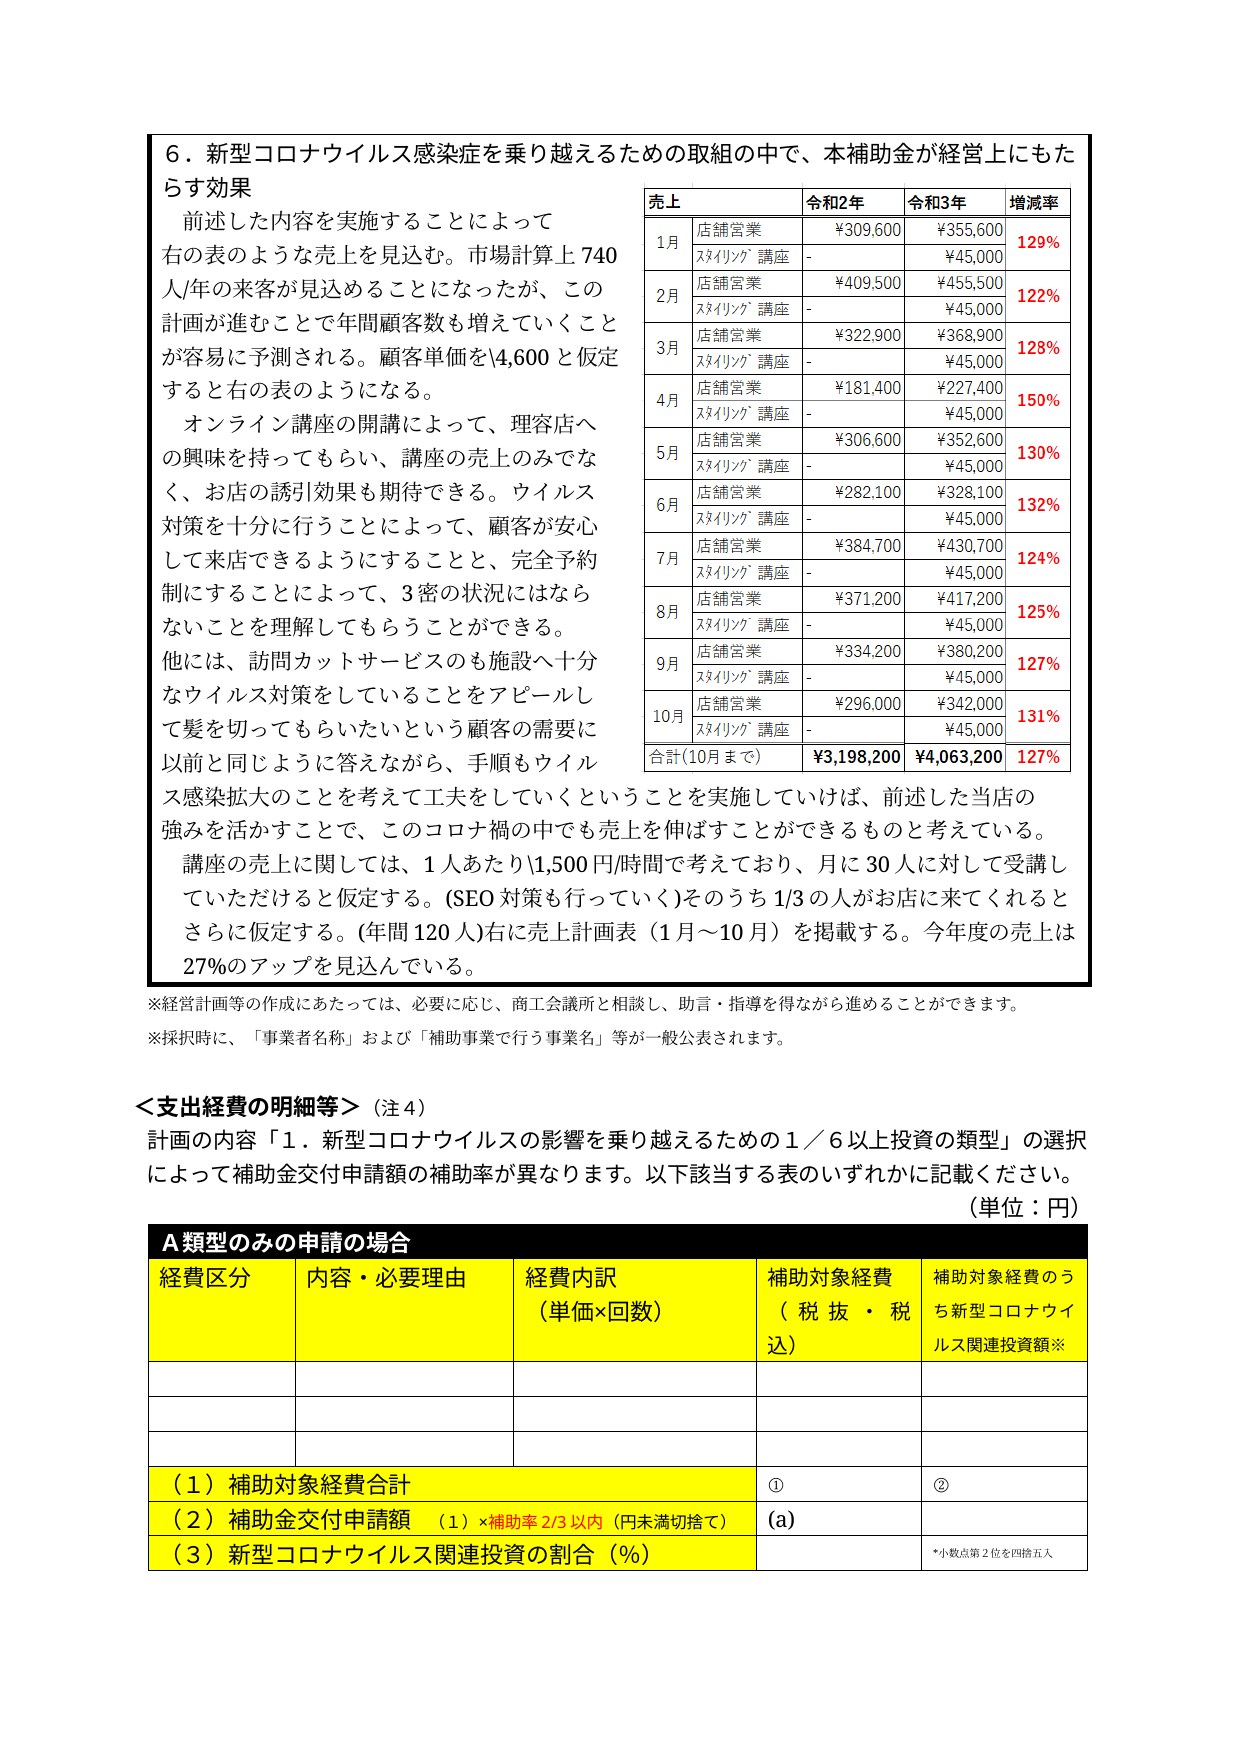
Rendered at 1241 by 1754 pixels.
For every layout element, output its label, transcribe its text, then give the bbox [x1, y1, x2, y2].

table_cell [757, 1362, 921, 1396]
table_cell [514, 1362, 756, 1396]
table_cell ② [922, 1467, 1087, 1501]
table_cell [514, 1397, 756, 1431]
table_cell [514, 1432, 756, 1466]
table_cell [296, 1432, 513, 1466]
table_cell [922, 1397, 1087, 1431]
table_cell ① [757, 1467, 921, 1501]
table_cell [757, 1536, 921, 1570]
table_cell (a) [757, 1502, 921, 1535]
text ※採択時に、「事業者名称」および「補助事業で行う事業名」等が一般公表されます。 [148, 1020, 1092, 1054]
table_cell [149, 1397, 295, 1431]
table_cell 内容・必要理由 [296, 1259, 513, 1361]
table_cell [296, 1397, 513, 1431]
text ※経営計画等の作成にあたっては、必要に応じ、商工会議所と相談し、助言・指導を得ながら進めることができます。 [148, 987, 1092, 1020]
table_cell [149, 1432, 295, 1466]
table_cell [922, 1502, 1087, 1535]
table_cell 経費内訳 （単価×回数） [514, 1259, 756, 1361]
table_cell [757, 1432, 921, 1466]
text （単位：円） [146, 1189, 1092, 1223]
picture [641, 183, 1072, 774]
table_cell 経費区分 [149, 1259, 295, 1361]
table_cell [757, 1397, 921, 1431]
text 計画の内容「１．新型コロナウイルスの影響を乗り越えるための１／６以上投資の類型」の選択によって補助金交付申請額の補助率が異なります。以下該当する表のいずれかに記載ください。 [146, 1122, 1092, 1189]
table_cell [922, 1362, 1087, 1396]
table_header Ａ類型のみの申請の場合 [149, 1225, 1087, 1258]
table_cell [922, 1432, 1087, 1466]
table_cell （１）補助対象経費合計 [149, 1467, 756, 1501]
table_cell 補助対象経費のうち新型コロナウイルス関連投資額※ [922, 1259, 1087, 1361]
table_cell 補助対象経費 （税抜・税込） [757, 1259, 921, 1361]
table_cell *小数点第２位を四捨五入 [922, 1536, 1087, 1570]
text ＜支出経費の明細等＞（注４） [133, 1088, 1092, 1122]
table_cell [149, 1362, 295, 1396]
table_cell （２）補助金交付申請額 （１）×補助率2/3以内（円未満切捨て） [149, 1502, 756, 1535]
table_cell [296, 1362, 513, 1396]
table_cell ６．新型コロナウイルス感染症を乗り越えるための取組の中で、本補助金が経営上にもたらす効果 前述した内容を実施することによって 右の表のような売上を見込む。市場計算上740 人/年の来客が見込めることになったが、この 計画が進むことで年間顧客数も増えていくこと が容易に予測される。顧客単価を\4,600と仮定 すると右の表のようになる。 オンライン講座の開講によって、理容店へ の興味を持ってもらい、講座の売上のみでな く、お店の誘引効果も期待できる。ウイルス 対策を十分に行うことによって、顧客が安心 して来店できるようにすることと、完全予約 制にすることによって、3密の状況にはなら ないことを理解してもらうことができる。 他には、訪問カットサービスのも施設へ十分 なウイルス対策をしていることをアピールし て髪を切ってもらいたいという顧客の需要に 以前と同じように答えながら、手順もウイル ス感染拡大のことを考えて工夫をしていくということを実施していけば、前述した当店の 強みを活かすことで、このコロナ禍の中でも売上を伸ばすことができるものと考えている。講座の売上に関しては、1人あたり\1,500円/時間で考えており、月に30人に対して受講していただけると仮定する。(SEO対策も行っていく)そのうち1/3の人がお店に来てくれるとさらに仮定する。(年間120人)右に売上計画表（1月～10月）を掲載する。今年度の売上は27%のアップを見込んでいる。 [152, 135, 1088, 982]
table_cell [149, 1536, 756, 1570]
